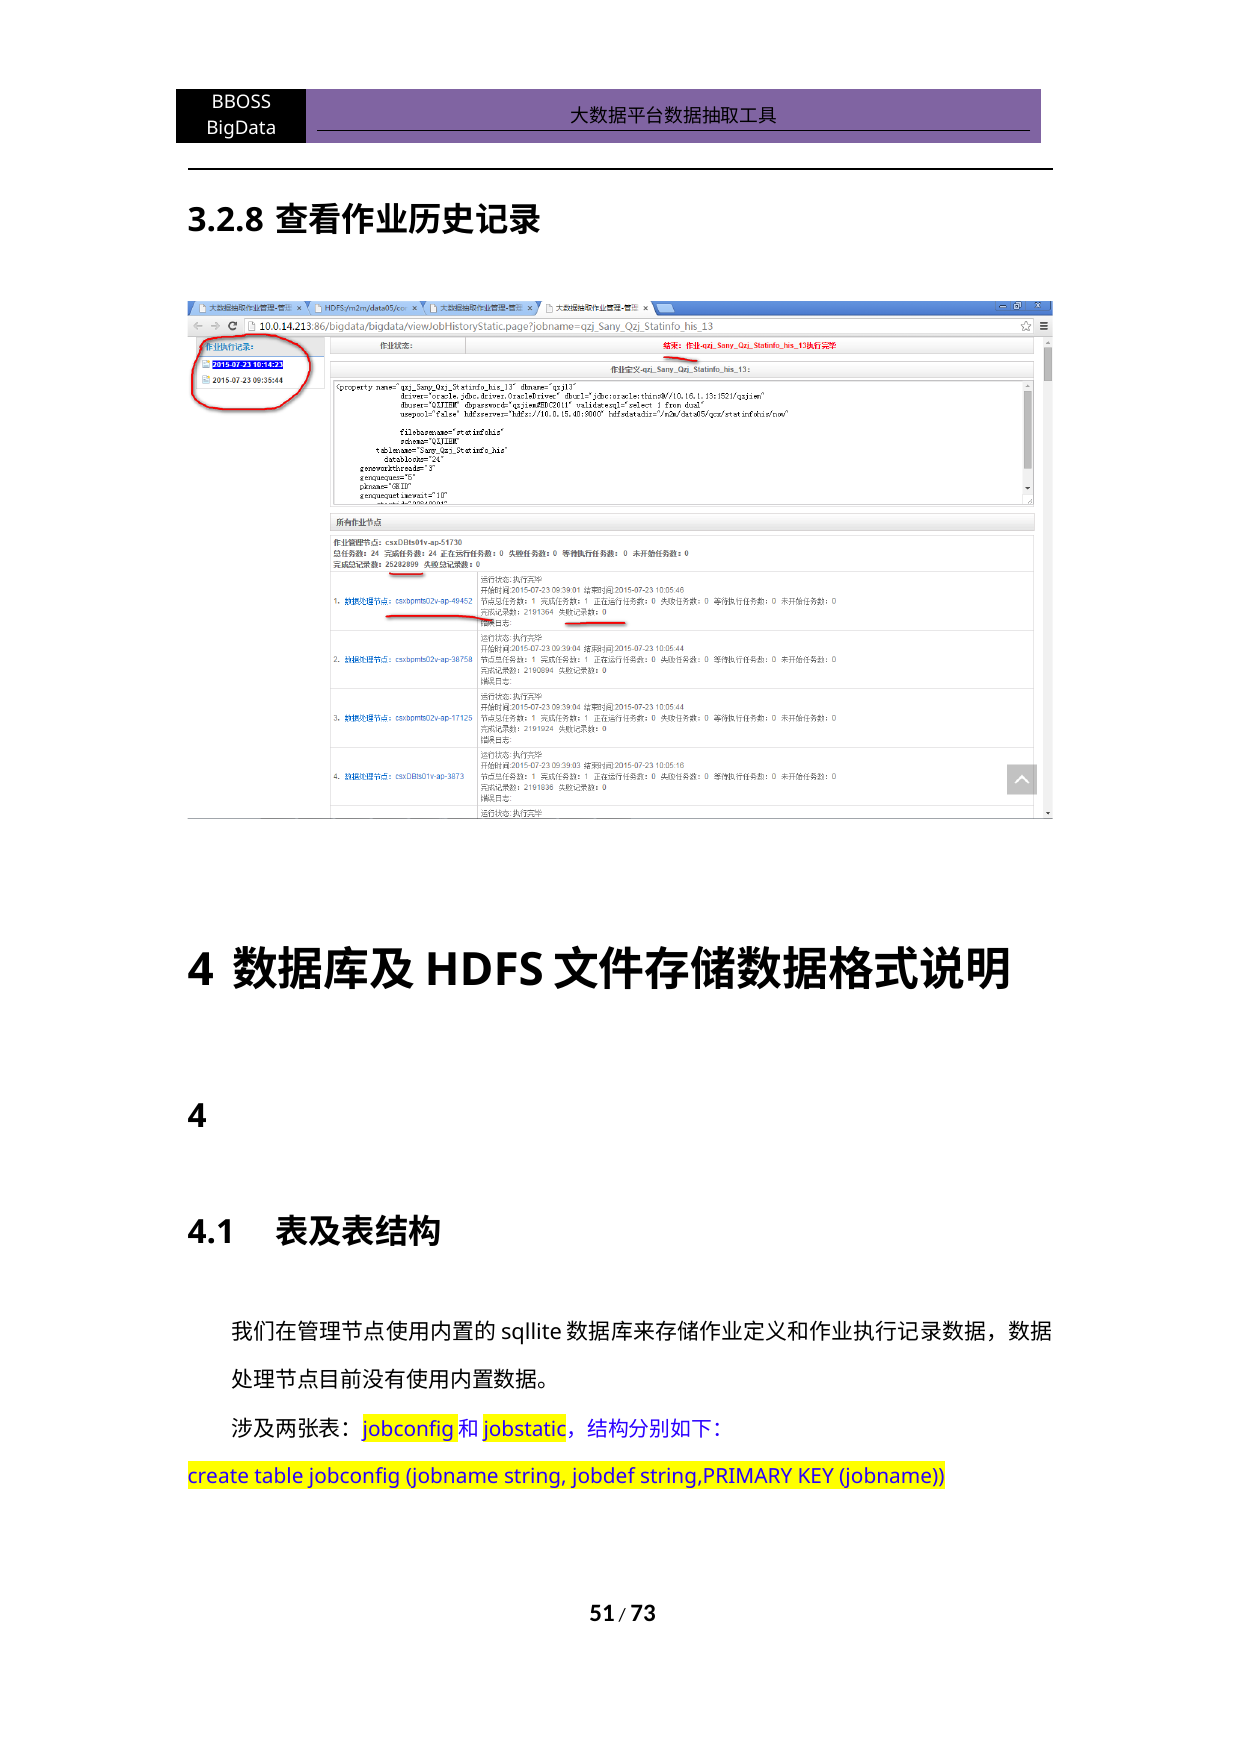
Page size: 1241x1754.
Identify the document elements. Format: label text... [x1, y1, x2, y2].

text 我们在管理节点使用内置的sqllite数据库来存储作业定义和作业执行记录数据，数据处理节点目前没有使用内置数据。 [231, 1313, 1053, 1394]
text create table jobconfig (jobname string, jobdef string,PRIMARY KEY (jobname)) [187, 1459, 1053, 1491]
subtitle 数据库及HDFS文件存储数据格式说明 [187, 917, 1053, 1015]
subtitle 查看作业历史记录 [187, 185, 1053, 250]
text 涉及两张表：jobconfig和jobstatic，结构分别如下： [231, 1410, 1053, 1443]
picture [187, 301, 1053, 819]
subtitle 表及表结构 [187, 1197, 1053, 1262]
